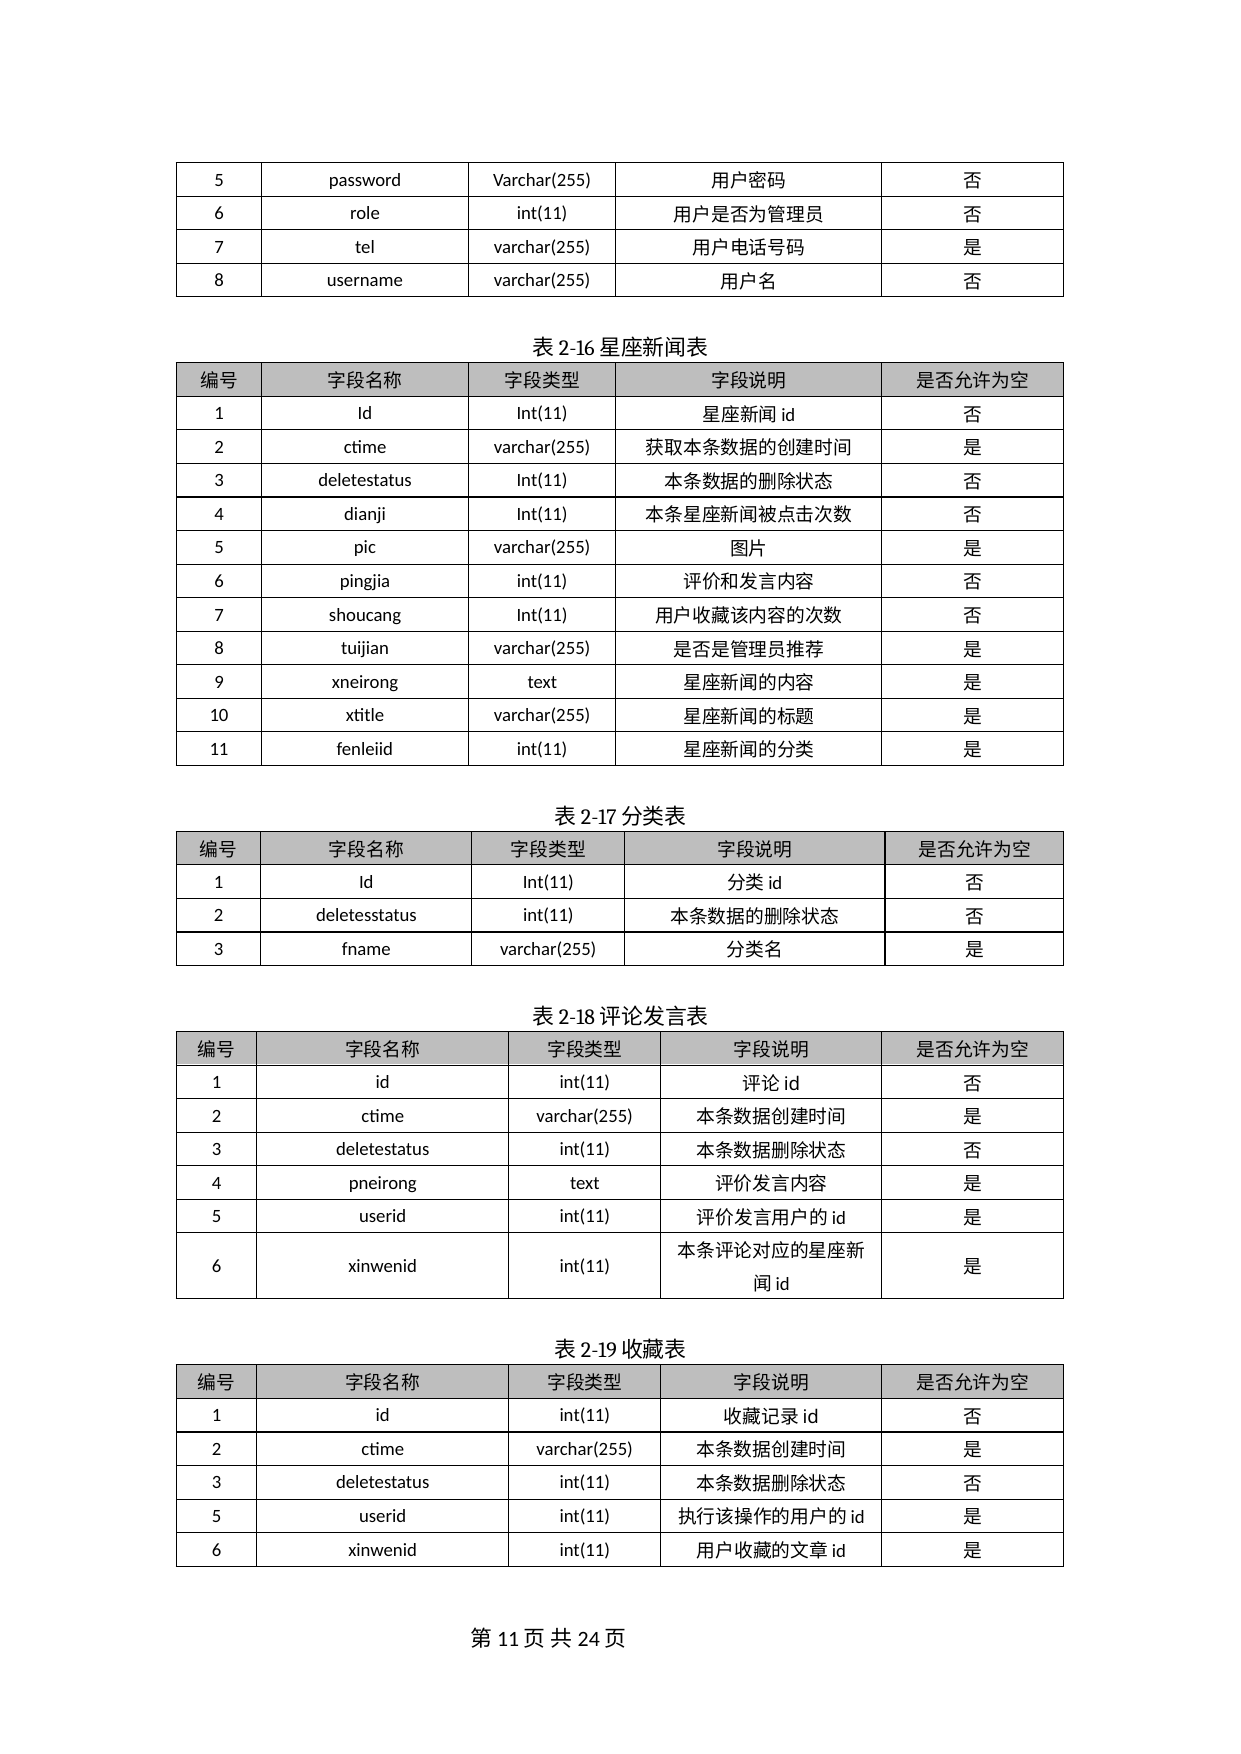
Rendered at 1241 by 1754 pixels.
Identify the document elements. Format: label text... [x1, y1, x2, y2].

table_cell 否 [882, 163, 1063, 196]
table_cell 分类id [625, 865, 884, 898]
table_header 编号 [177, 363, 261, 396]
table_cell 用户是否为管理员 [616, 197, 881, 229]
table_cell int(11) [509, 1466, 660, 1498]
table_cell varchar(255) [469, 531, 615, 563]
table_cell 本条数据创建时间 [661, 1099, 881, 1132]
table_header 是否允许为空 [882, 363, 1063, 396]
table_cell 否 [882, 197, 1063, 229]
table_cell 9 [177, 665, 261, 698]
table_cell deletestatus [262, 464, 468, 496]
table_cell 评价发言内容 [661, 1166, 881, 1199]
table_cell 8 [177, 264, 261, 296]
table_cell Int(11) [469, 498, 615, 530]
table_header 字段类型 [469, 363, 615, 396]
table_cell 4 [177, 1166, 256, 1199]
table_header 编号 [177, 1365, 256, 1398]
table_cell 7 [177, 598, 261, 631]
table_cell 本条数据删除状态 [661, 1466, 881, 1498]
table_cell int(11) [469, 565, 615, 597]
table_cell varchar(255) [469, 430, 615, 463]
table_cell 3 [177, 464, 261, 496]
table_cell 是 [882, 1166, 1063, 1199]
table_cell ctime [257, 1099, 508, 1132]
table_cell 3 [177, 933, 260, 965]
table_cell 本条数据的删除状态 [616, 464, 881, 496]
table_cell xinwenid [257, 1533, 508, 1566]
table_cell 图片 [616, 531, 881, 563]
table_cell Id [262, 397, 468, 429]
table_cell 2 [177, 1433, 256, 1465]
table_cell 6 [177, 1533, 256, 1566]
table_cell id [257, 1066, 508, 1098]
table_cell 否 [882, 397, 1063, 429]
table_cell 否 [882, 598, 1063, 631]
table_header 编号 [177, 1032, 256, 1064]
table_cell 本条数据的删除状态 [625, 899, 884, 931]
table_cell 4 [177, 498, 261, 530]
table_cell varchar(255) [469, 699, 615, 731]
table_header 字段说明 [616, 363, 881, 396]
table_cell pic [262, 531, 468, 563]
table_header 字段说明 [661, 1032, 881, 1064]
table_cell 是 [882, 1099, 1063, 1132]
table_cell 7 [177, 230, 261, 263]
table_cell 本条星座新闻被点击次数 [616, 498, 881, 530]
table_cell 8 [177, 632, 261, 664]
table_cell 是 [882, 665, 1063, 698]
table_cell 否 [882, 264, 1063, 296]
table_cell pneirong [257, 1166, 508, 1199]
table_cell 获取本条数据的创建时间 [616, 430, 881, 463]
table_cell int(11) [472, 899, 624, 931]
table_cell int(11) [509, 1133, 660, 1165]
table_cell 6 [177, 197, 261, 229]
text 表 2-18评论发言表 [187, 998, 1053, 1031]
table_cell int(11) [509, 1399, 660, 1431]
table_cell 是 [882, 1500, 1063, 1532]
table_cell 是 [882, 1533, 1063, 1566]
table_cell 是 [882, 1233, 1063, 1298]
table_cell int(11) [509, 1533, 660, 1566]
table_cell 星座新闻id [616, 397, 881, 429]
table_cell deletestatus [257, 1466, 508, 1498]
table_cell id [257, 1399, 508, 1431]
table_cell varchar(255) [469, 230, 615, 263]
table_cell 用户电话号码 [616, 230, 881, 263]
table_cell 是 [882, 732, 1063, 765]
table_cell 否 [882, 1133, 1063, 1165]
table_header 字段类型 [472, 832, 624, 864]
table_cell Varchar(255) [469, 163, 615, 196]
table_cell 10 [177, 699, 261, 731]
table_cell 2 [177, 430, 261, 463]
table_header 字段类型 [509, 1365, 660, 1398]
table_cell 星座新闻的内容 [616, 665, 881, 698]
table_cell varchar(255) [469, 632, 615, 664]
table_header 字段名称 [261, 832, 471, 864]
table_header 字段类型 [509, 1032, 660, 1064]
table_cell 2 [177, 899, 260, 931]
table_cell 6 [177, 1233, 256, 1298]
table_cell 否 [882, 1399, 1063, 1431]
table_cell varchar(255) [472, 933, 624, 965]
table_cell fenleiid [262, 732, 468, 765]
table_cell int(11) [509, 1200, 660, 1232]
table_cell varchar(255) [469, 264, 615, 296]
table_cell 是 [882, 230, 1063, 263]
table_cell 5 [177, 1500, 256, 1532]
table_cell deletesstatus [261, 899, 471, 931]
table_cell shoucang [262, 598, 468, 631]
table_cell 用户名 [616, 264, 881, 296]
table_cell 是否是管理员推荐 [616, 632, 881, 664]
table_cell Int(11) [472, 865, 624, 898]
table_cell 否 [882, 1466, 1063, 1498]
table_cell 6 [177, 565, 261, 597]
table_cell ctime [262, 430, 468, 463]
table_cell 用户收藏该内容的次数 [616, 598, 881, 631]
table_cell 是 [886, 933, 1063, 965]
table_cell 收藏记录id [661, 1399, 881, 1431]
table_header 字段名称 [262, 363, 468, 396]
table_cell 星座新闻的分类 [616, 732, 881, 765]
table_cell password [262, 163, 468, 196]
table_cell text [469, 665, 615, 698]
table_cell 是 [882, 632, 1063, 664]
table_cell Int(11) [469, 464, 615, 496]
table_cell Id [261, 865, 471, 898]
table_cell 评价和发言内容 [616, 565, 881, 597]
table_cell 1 [177, 865, 260, 898]
table_cell 本条数据创建时间 [661, 1433, 881, 1465]
table_cell 执行该操作的用户的id [661, 1500, 881, 1532]
table_cell 否 [886, 899, 1063, 931]
table_cell 用户收藏的文章id [661, 1533, 881, 1566]
text 表 2-17分类表 [187, 798, 1053, 831]
table_cell varchar(255) [509, 1433, 660, 1465]
table_cell 1 [177, 397, 261, 429]
text 表 2-19收藏表 [187, 1332, 1053, 1364]
table_cell 5 [177, 531, 261, 563]
table_cell int(11) [509, 1233, 660, 1298]
table_cell 1 [177, 1399, 256, 1431]
table_cell tuijian [262, 632, 468, 664]
table_cell 是 [882, 430, 1063, 463]
table_cell ctime [257, 1433, 508, 1465]
table_cell 否 [882, 1066, 1063, 1098]
table_cell role [262, 197, 468, 229]
table_cell userid [257, 1500, 508, 1532]
table_cell 本条数据删除状态 [661, 1133, 881, 1165]
table_cell 5 [177, 163, 261, 196]
table_cell pingjia [262, 565, 468, 597]
text 表 2-16星座新闻表 [187, 330, 1053, 362]
table_cell dianji [262, 498, 468, 530]
table_cell username [262, 264, 468, 296]
table_cell tel [262, 230, 468, 263]
table_cell 是 [882, 1433, 1063, 1465]
table_cell int(11) [469, 732, 615, 765]
table_cell int(11) [509, 1500, 660, 1532]
table_cell 否 [882, 565, 1063, 597]
table_cell 是 [882, 699, 1063, 731]
table_cell 否 [886, 865, 1063, 898]
table_header 字段说明 [661, 1365, 881, 1398]
table_cell 11 [177, 732, 261, 765]
table_cell userid [257, 1200, 508, 1232]
table_cell xinwenid [257, 1233, 508, 1298]
table_cell 星座新闻的标题 [616, 699, 881, 731]
table_cell 5 [177, 1200, 256, 1232]
table_cell 1 [177, 1066, 256, 1098]
table_cell 评论id [661, 1066, 881, 1098]
table_cell 分类名 [625, 933, 884, 965]
table_header 是否允许为空 [882, 1032, 1063, 1064]
table_cell text [509, 1166, 660, 1199]
table_cell fname [261, 933, 471, 965]
table_cell int(11) [469, 197, 615, 229]
table_cell 否 [882, 498, 1063, 530]
table_cell 是 [882, 531, 1063, 563]
table_cell 是 [882, 1200, 1063, 1232]
table_header 字段名称 [257, 1365, 508, 1398]
table_cell 评价发言用户的id [661, 1200, 881, 1232]
table_cell Int(11) [469, 397, 615, 429]
table_header 是否允许为空 [886, 832, 1063, 864]
table_cell varchar(255) [509, 1099, 660, 1132]
table_cell 2 [177, 1099, 256, 1132]
table_header 字段说明 [625, 832, 884, 864]
table_cell 用户密码 [616, 163, 881, 196]
table_cell xtitle [262, 699, 468, 731]
table_header 是否允许为空 [882, 1365, 1063, 1398]
table_cell Int(11) [469, 598, 615, 631]
table_header 编号 [177, 832, 260, 864]
table_cell 3 [177, 1466, 256, 1498]
table_cell 本条评论对应的星座新闻id [661, 1233, 881, 1298]
table_cell 3 [177, 1133, 256, 1165]
table_cell 否 [882, 464, 1063, 496]
table_cell deletestatus [257, 1133, 508, 1165]
table_header 字段名称 [257, 1032, 508, 1064]
table_cell int(11) [509, 1066, 660, 1098]
table_cell xneirong [262, 665, 468, 698]
